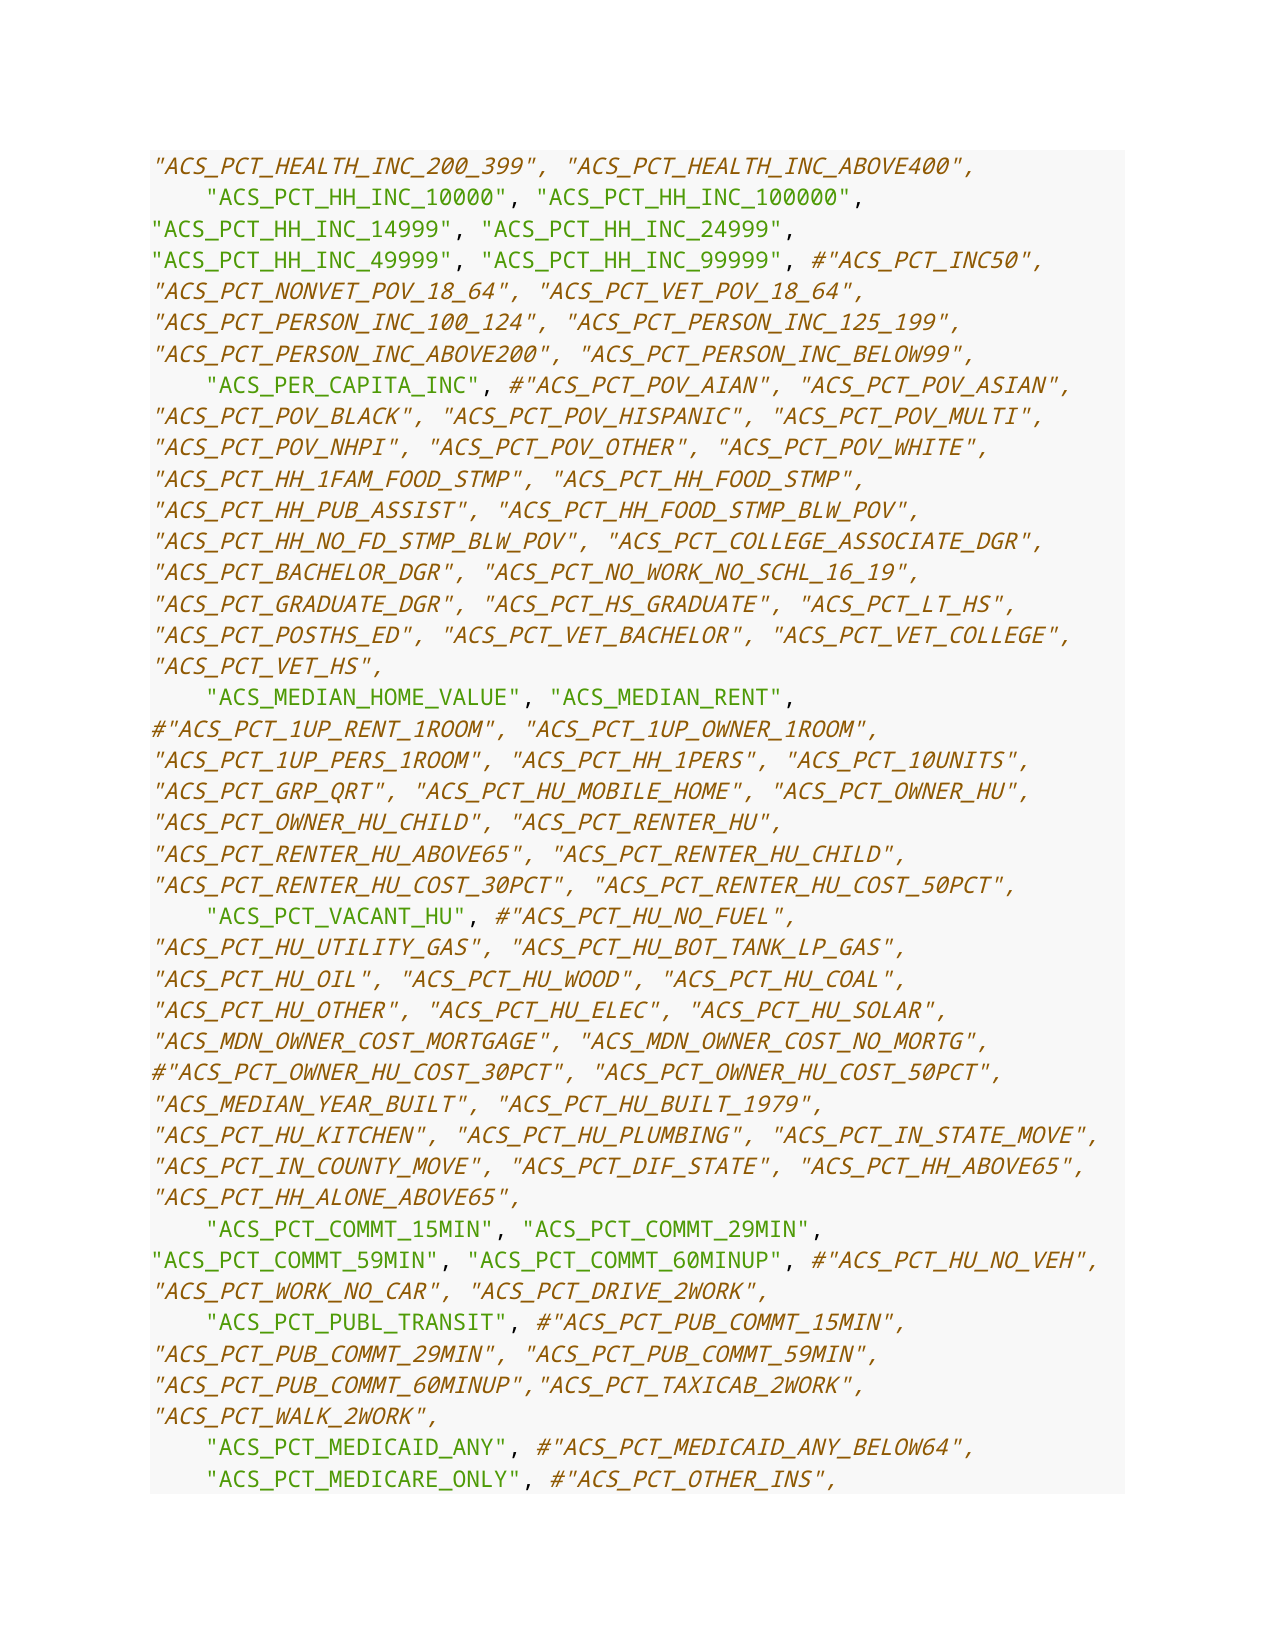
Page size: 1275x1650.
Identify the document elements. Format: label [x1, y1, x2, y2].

text [150, 150, 1125, 1494]
